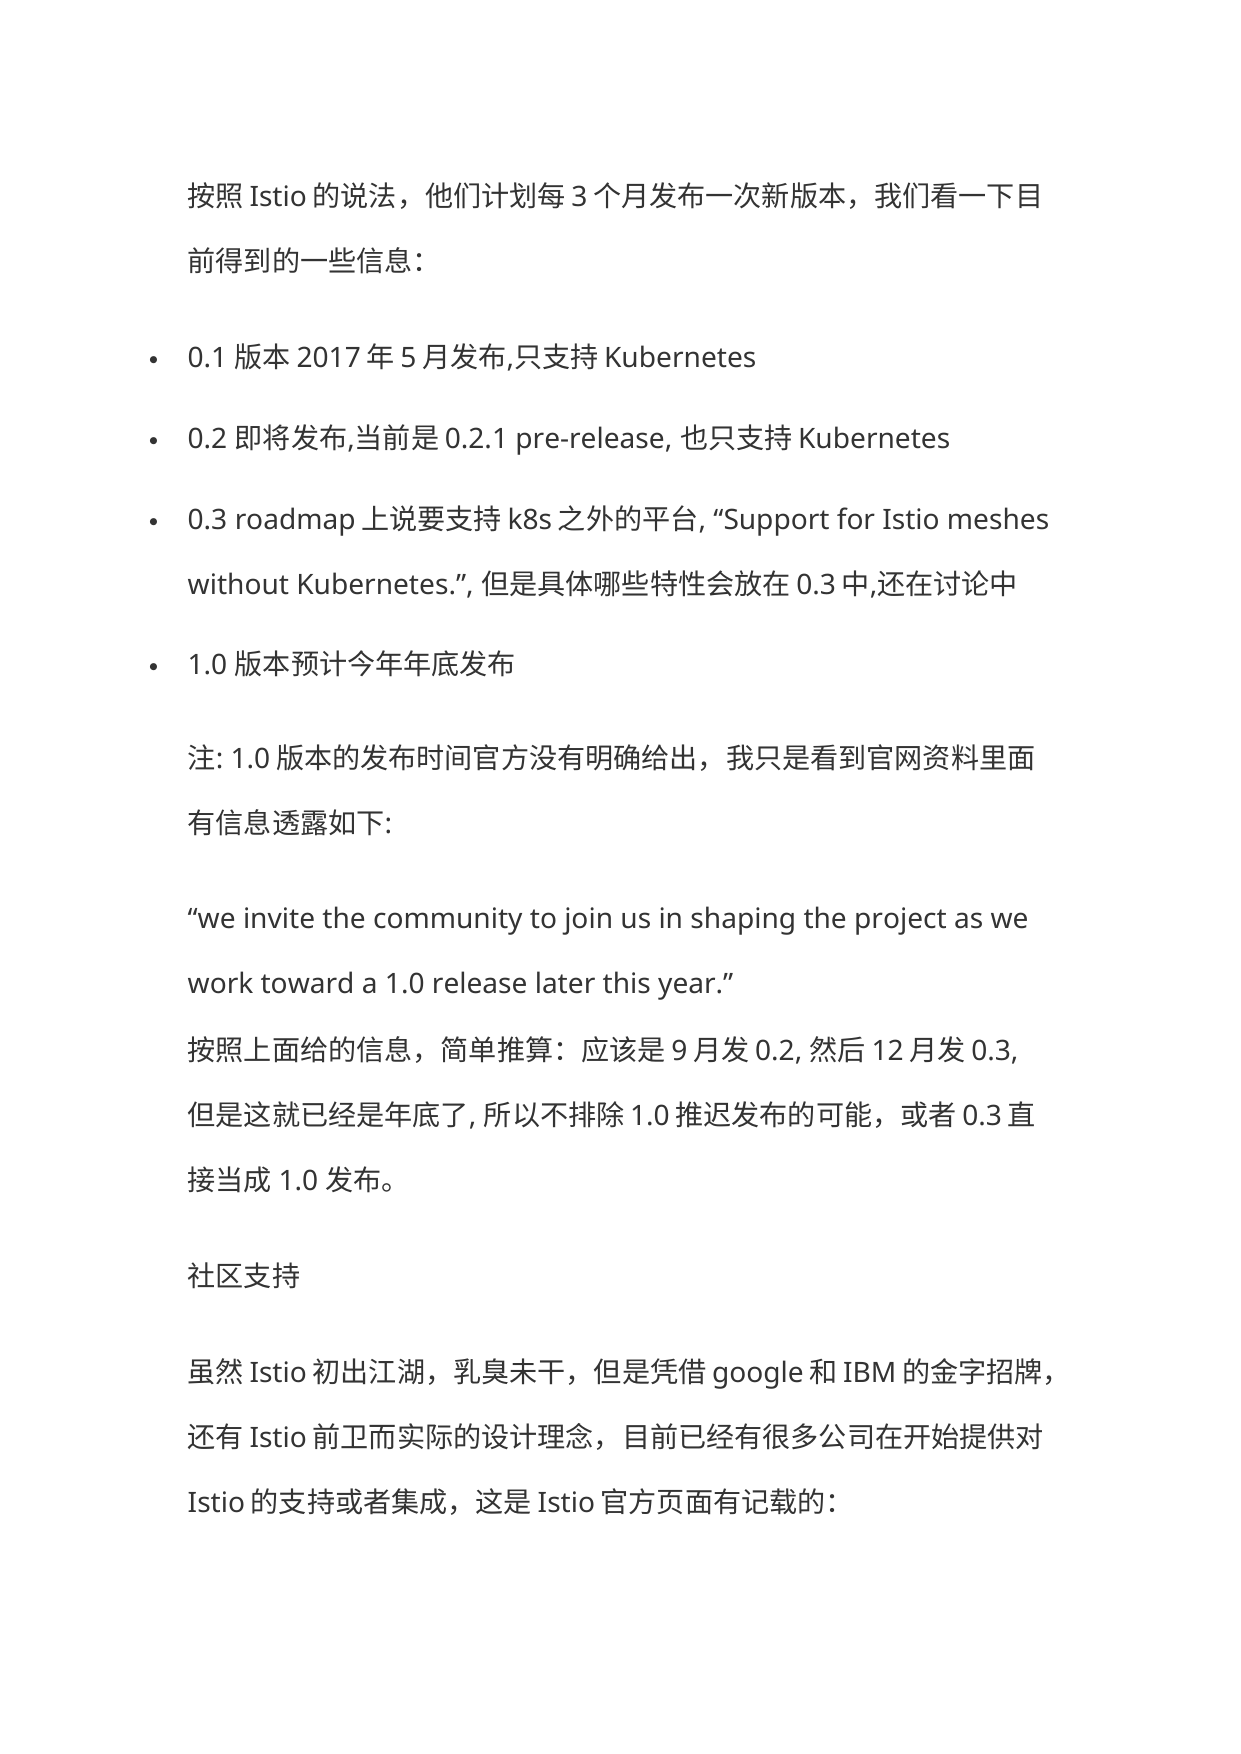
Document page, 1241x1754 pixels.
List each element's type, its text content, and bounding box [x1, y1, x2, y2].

list 1.0 版本预计今年年底发布 [150, 630, 1053, 695]
list 0.3 roadmap上说要支持k8s之外的平台, “Support for Istio meshes without Kubernetes.”, 但是具体哪些特性会放在0.3中,还在讨论中 [150, 484, 1053, 614]
text 按照上面给的信息，简单推算：应该是9月发0.2, 然后12月发0.3, 但是这就已经是年底了, 所以不排除1.0推迟发布的可能，或者0.3直接当成 1.0 发布。 [187, 1016, 1053, 1211]
text 社区支持 [187, 1242, 1053, 1307]
list 0.1 版本2017年5月发布,只支持Kubernetes [150, 323, 1053, 388]
text 注: 1.0版本的发布时间官方没有明确给出，我只是看到官网资料里面有信息透露如下: [187, 724, 1053, 854]
text “we invite the community to join us in shaping the project as we work toward a 1.0 release later this year.” [187, 886, 1053, 1016]
list 0.2 即将发布,当前是0.2.1 pre-release, 也只支持Kubernetes [150, 404, 1053, 469]
text 虽然Istio初出江湖，乳臭未干，但是凭借google和IBM的金字招牌，还有Istio前卫而实际的设计理念，目前已经有很多公司在开始提供对Istio的支持或者集成，这是Istio官方页面有记载的： [187, 1338, 1053, 1533]
text 按照Istio的说法，他们计划每3个月发布一次新版本，我们看一下目前得到的一些信息： [187, 162, 1053, 292]
